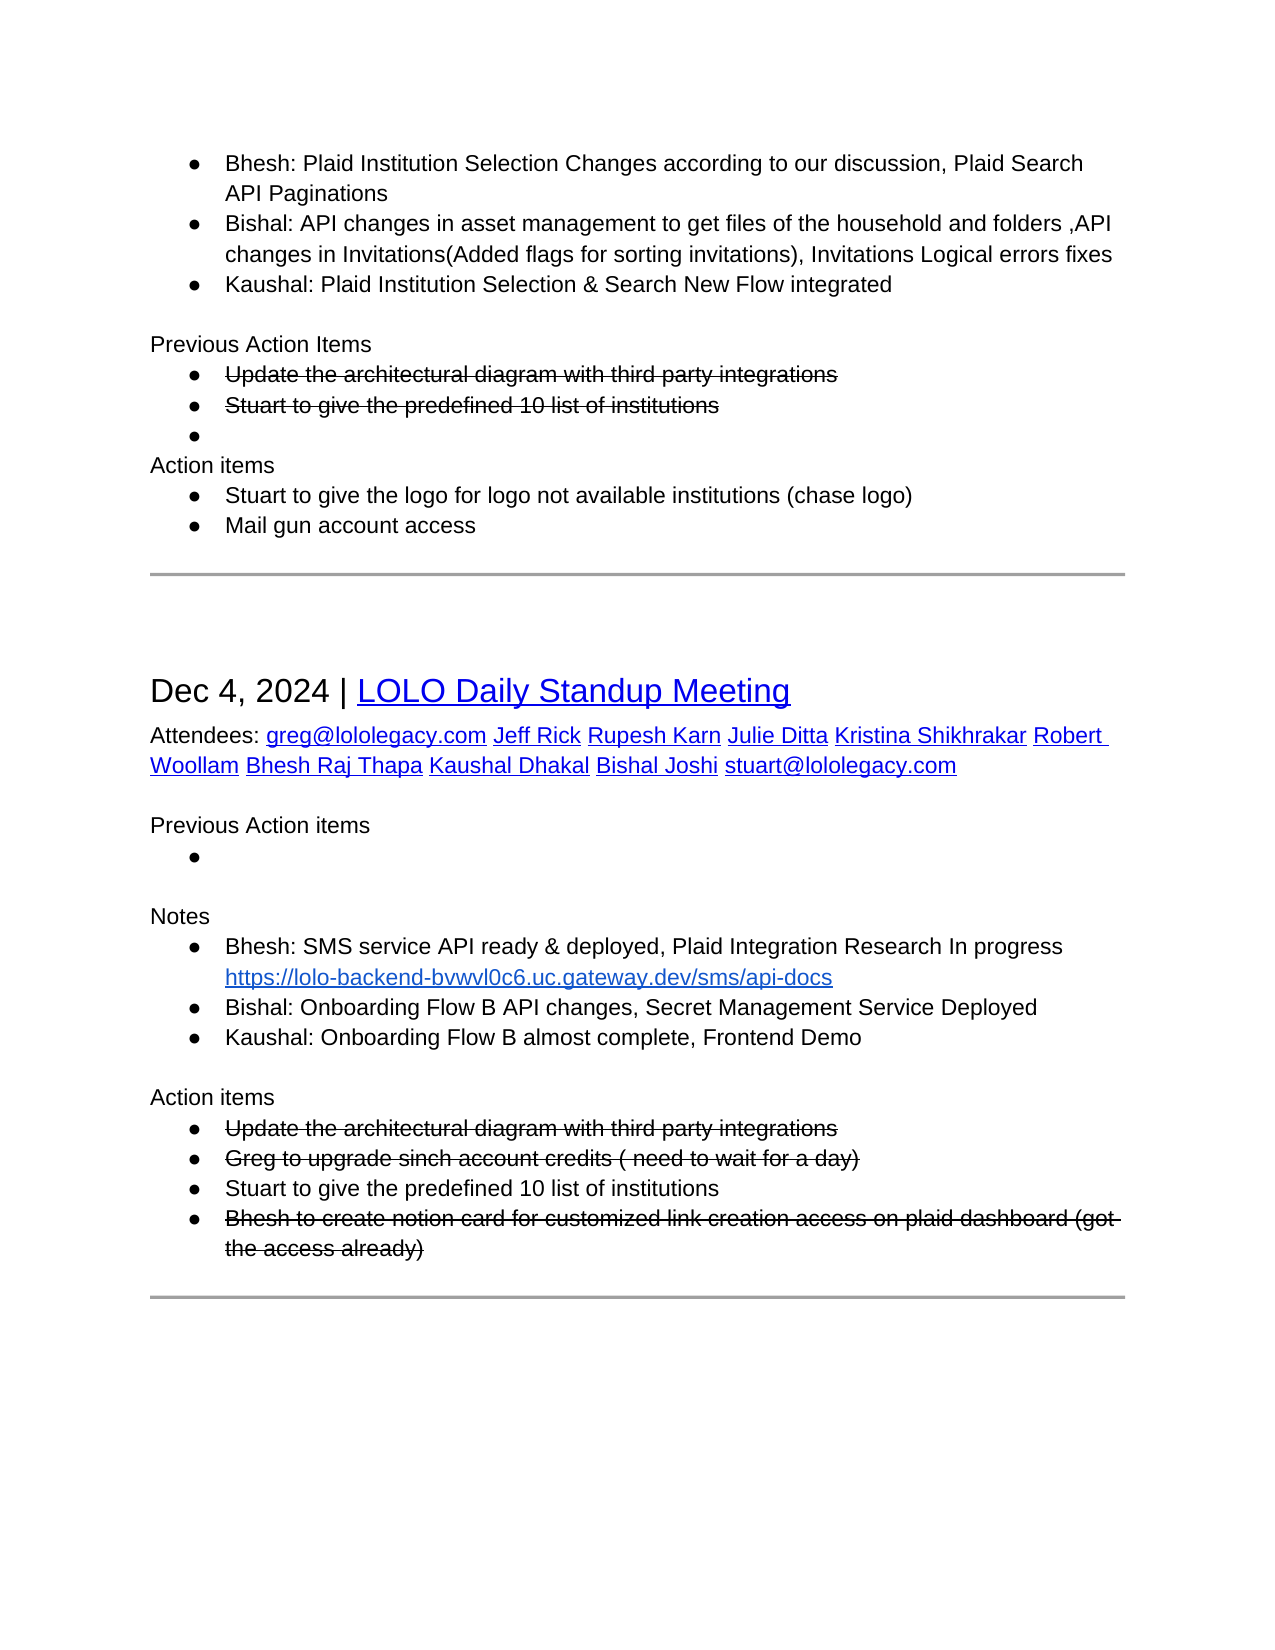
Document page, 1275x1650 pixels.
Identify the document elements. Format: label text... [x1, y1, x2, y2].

text Action items [150, 1084, 1125, 1111]
list Mail gun account access [187, 512, 1125, 539]
text Previous Action items [150, 812, 1125, 839]
text Previous Action Items [150, 331, 1125, 358]
list Greg to upgrade sinch account credits ( need to wait for a day) [187, 1145, 1125, 1171]
list Kaushal: Plaid Institution Selection & Search New Flow integrated [187, 271, 1125, 297]
list Update the architectural diagram with third party integrations [187, 361, 1125, 388]
text Notes [150, 873, 1125, 929]
list Stuart to give the logo for logo not available institutions (chase logo) [187, 482, 1125, 509]
list Bishal: API changes in asset management to get files of the household and folders ,API changes in Invitations(Added flags for sorting invitations), Invitations Logical errors fixes [187, 210, 1125, 267]
list Bishal: Onboarding Flow B API changes, Secret Management Service Deployed [187, 994, 1125, 1020]
list Update the architectural diagram with third party integrations [187, 1114, 1125, 1141]
list Bhesh: SMS service API ready & deployed, Plaid Integration Research In progress [187, 933, 1125, 959]
list Stuart to give the predefined 10 list of institutions [187, 1175, 1125, 1201]
list Kaushal: Onboarding Flow B almost complete, Frontend Demo [187, 1024, 1125, 1050]
subtitle Dec 4, 2024 | LOLO Daily Standup Meeting [150, 671, 1125, 709]
list Bhesh: Plaid Institution Selection Changes according to our discussion, Plaid Search API Paginations [187, 150, 1125, 207]
text Action items [150, 452, 1125, 478]
text https://lolo-backend-bvwvl0c6.uc.gateway.dev/sms/api-docs [225, 963, 1125, 990]
list Stuart to give the predefined 10 list of institutions [187, 392, 1125, 418]
list Bhesh to create notion card for customized link creation access on plaid dashboard (got the access already) [187, 1205, 1125, 1262]
text Attendees: greg@lololegacy.com Jeff Rick Rupesh Karn Julie Ditta Kristina Shikhrakar Robert Woollam Bhesh Raj Thapa Kaushal Dhakal Bishal Joshi stuart@lololegacy.com [150, 722, 1125, 778]
